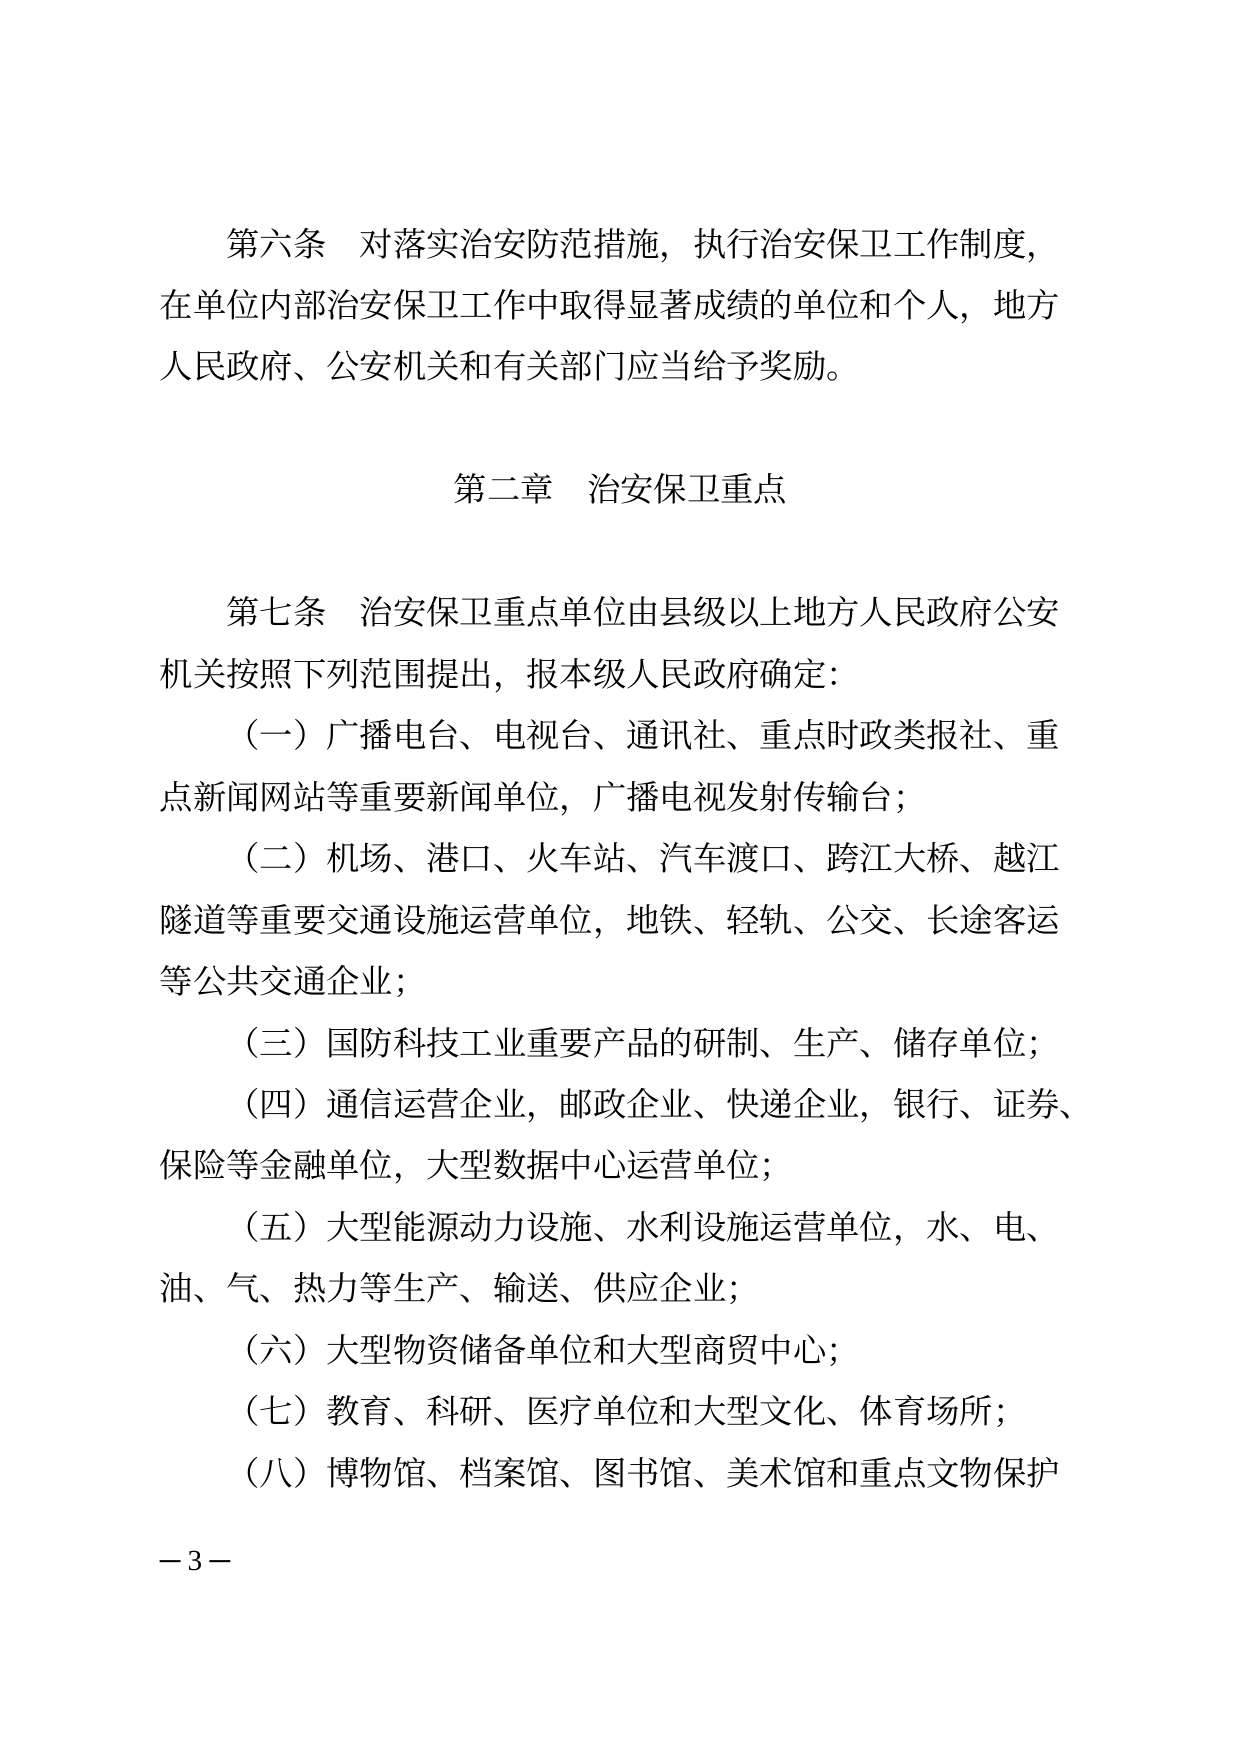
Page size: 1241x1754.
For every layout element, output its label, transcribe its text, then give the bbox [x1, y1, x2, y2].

text （四）通信运营企业，邮政企业、快递企业，银行、证券、保险等金融单位，大型数据中心运营单位； [159, 1067, 1081, 1190]
text 第二章 治安保卫重点 [159, 453, 1081, 514]
text 第七条 治安保卫重点单位由县级以上地方人民政府公安机关按照下列范围提出，报本级人民政府确定： [159, 576, 1081, 698]
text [159, 1436, 1081, 1497]
text （二）机场、港口、火车站、汽车渡口、跨江大桥、越江隧道等重要交通设施运营单位，地铁、轻轨、公交、长途客运等公共交通企业； [159, 821, 1081, 1006]
text 第六条 对落实治安防范措施，执行治安保卫工作制度，在单位内部治安保卫工作中取得显著成绩的单位和个人，地方人民政府、公安机关和有关部门应当给予奖励。 [159, 207, 1081, 391]
text （五）大型能源动力设施、水利设施运营单位，水、电、油、气、热力等生产、输送、供应企业； [159, 1190, 1081, 1313]
text （六）大型物资储备单位和大型商贸中心； [159, 1313, 1081, 1374]
text （七）教育、科研、医疗单位和大型文化、体育场所； [159, 1374, 1081, 1436]
text （一）广播电台、电视台、通讯社、重点时政类报社、重点新闻网站等重要新闻单位，广播电视发射传输台； [159, 698, 1081, 821]
text （三）国防科技工业重要产品的研制、生产、储存单位； [159, 1006, 1081, 1067]
